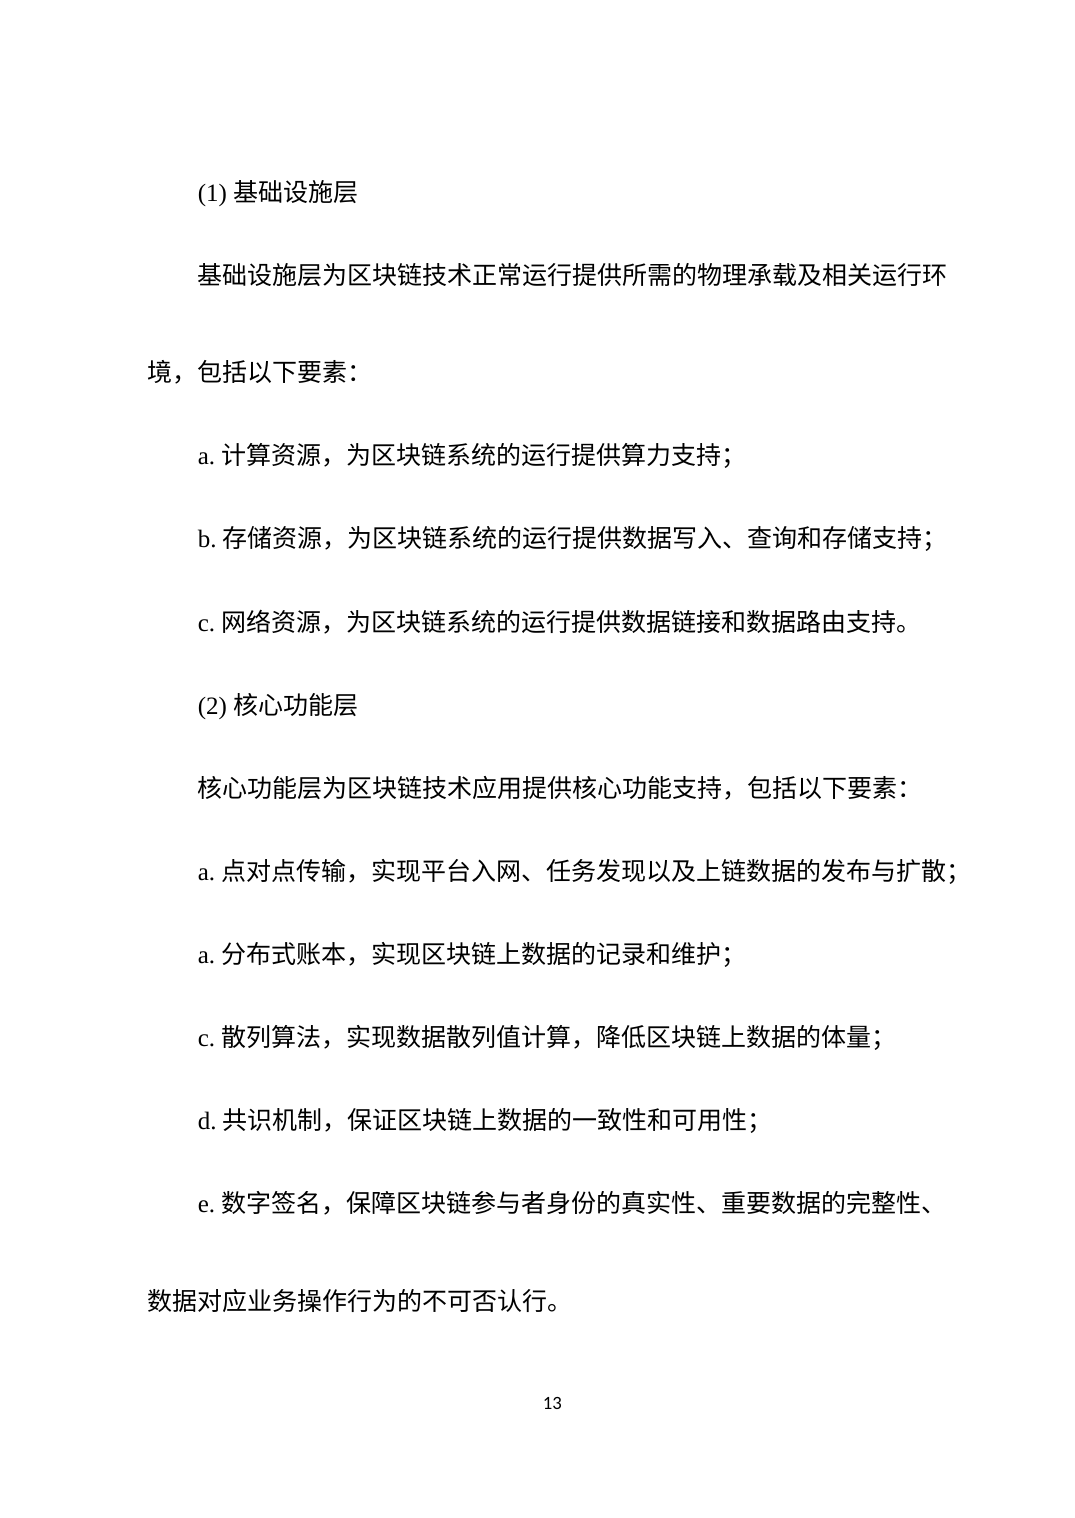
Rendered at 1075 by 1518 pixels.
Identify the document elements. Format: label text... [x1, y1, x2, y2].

text e. 数字签名，保障区块链参与者身份的真实性、重要数据的完整性、数据对应业务操作行为的不可否认行。 [148, 1169, 957, 1332]
text b. 存储资源，为区块链系统的运行提供数据写入、查询和存储支持； [148, 504, 957, 569]
text a. 点对点传输，实现平台入网、任务发现以及上链数据的发布与扩散； [148, 837, 957, 902]
text 基础设施层为区块链技术正常运行提供所需的物理承载及相关运行环境，包括以下要素： [148, 241, 957, 403]
text a. 计算资源，为区块链系统的运行提供算力支持； [148, 421, 957, 486]
text a. 分布式账本，实现区块链上数据的记录和维护； [148, 920, 957, 985]
text (1) 基础设施层 [148, 158, 957, 223]
text (2) 核心功能层 [148, 671, 957, 736]
text d. 共识机制，保证区块链上数据的一致性和可用性； [148, 1086, 957, 1151]
text 核心功能层为区块链技术应用提供核心功能支持，包括以下要素： [148, 754, 957, 819]
text c. 网络资源，为区块链系统的运行提供数据链接和数据路由支持。 [148, 588, 957, 653]
text c. 散列算法，实现数据散列值计算，降低区块链上数据的体量； [148, 1003, 957, 1068]
